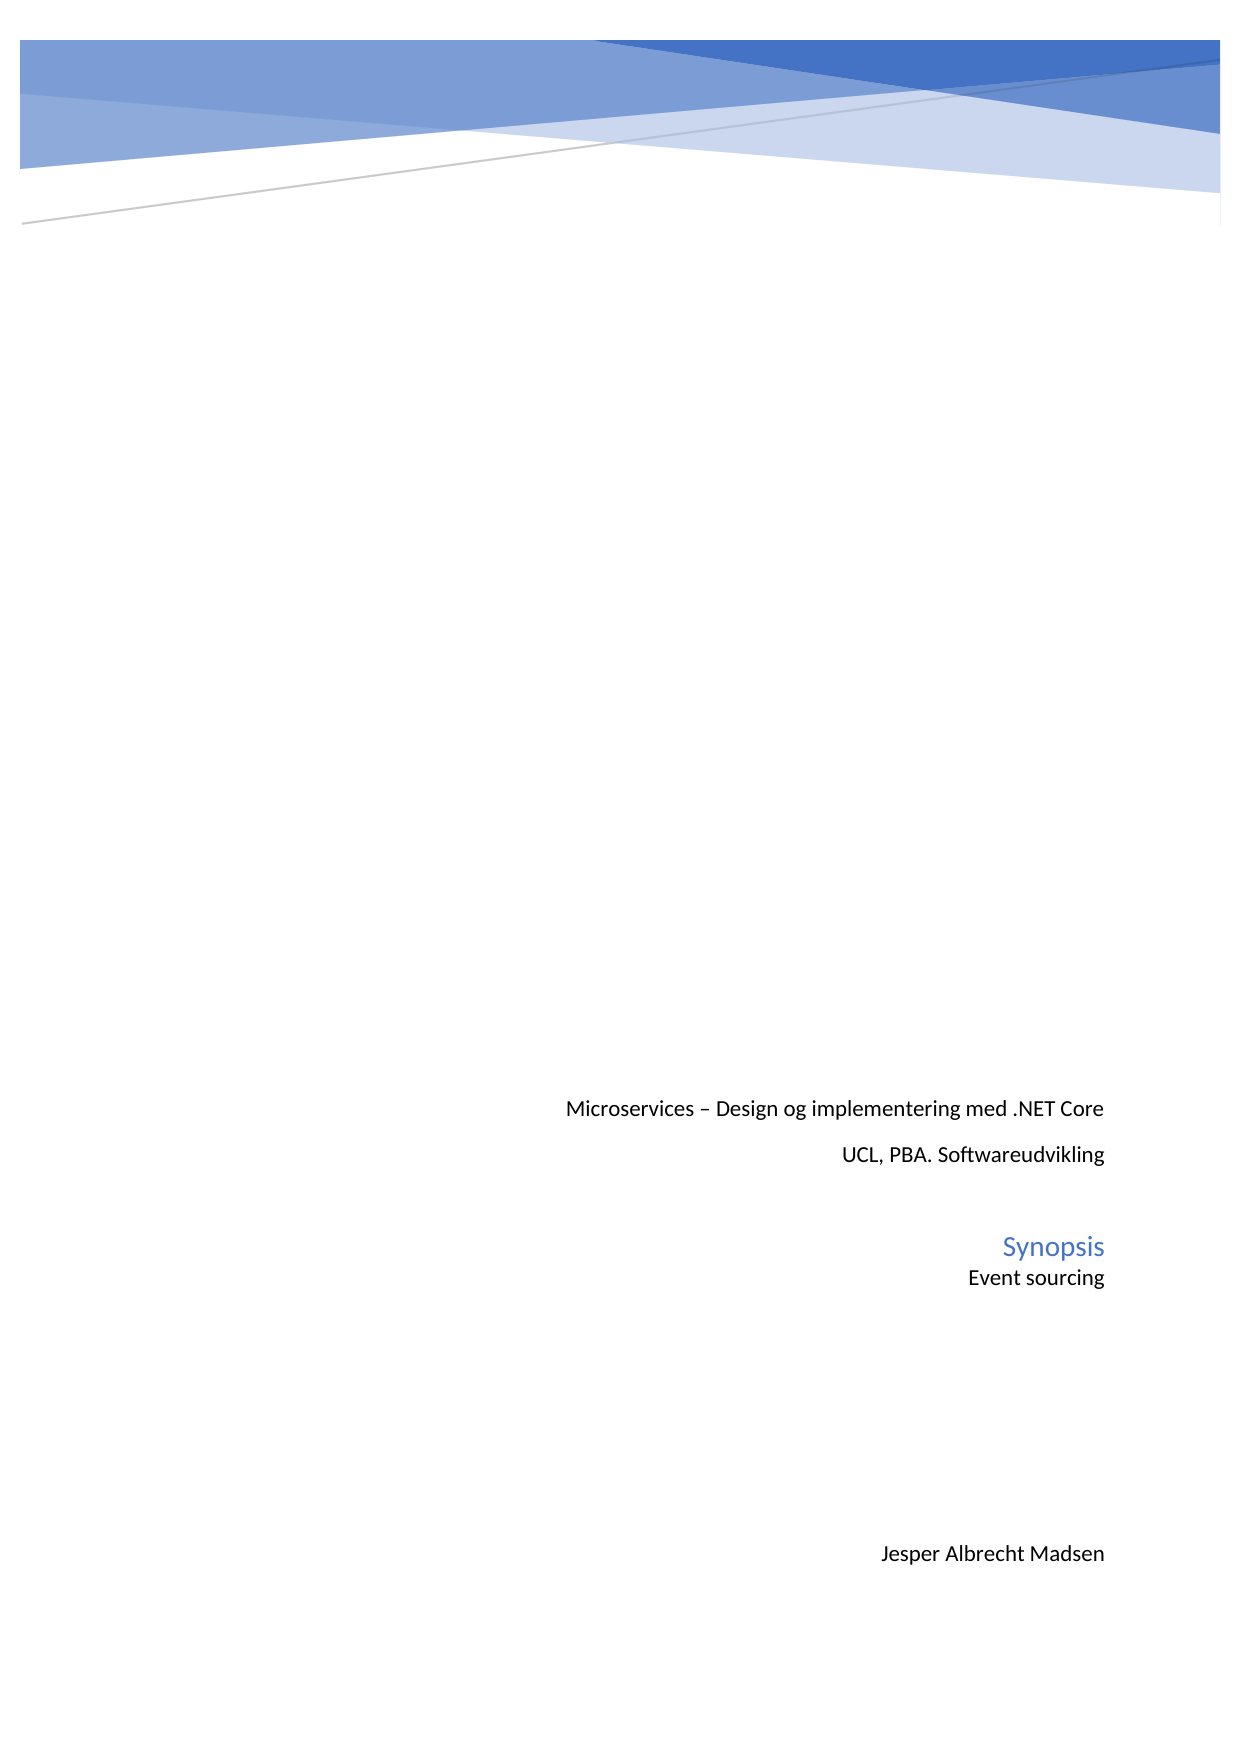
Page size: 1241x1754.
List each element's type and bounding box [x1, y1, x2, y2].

picture [20, 40, 1221, 240]
